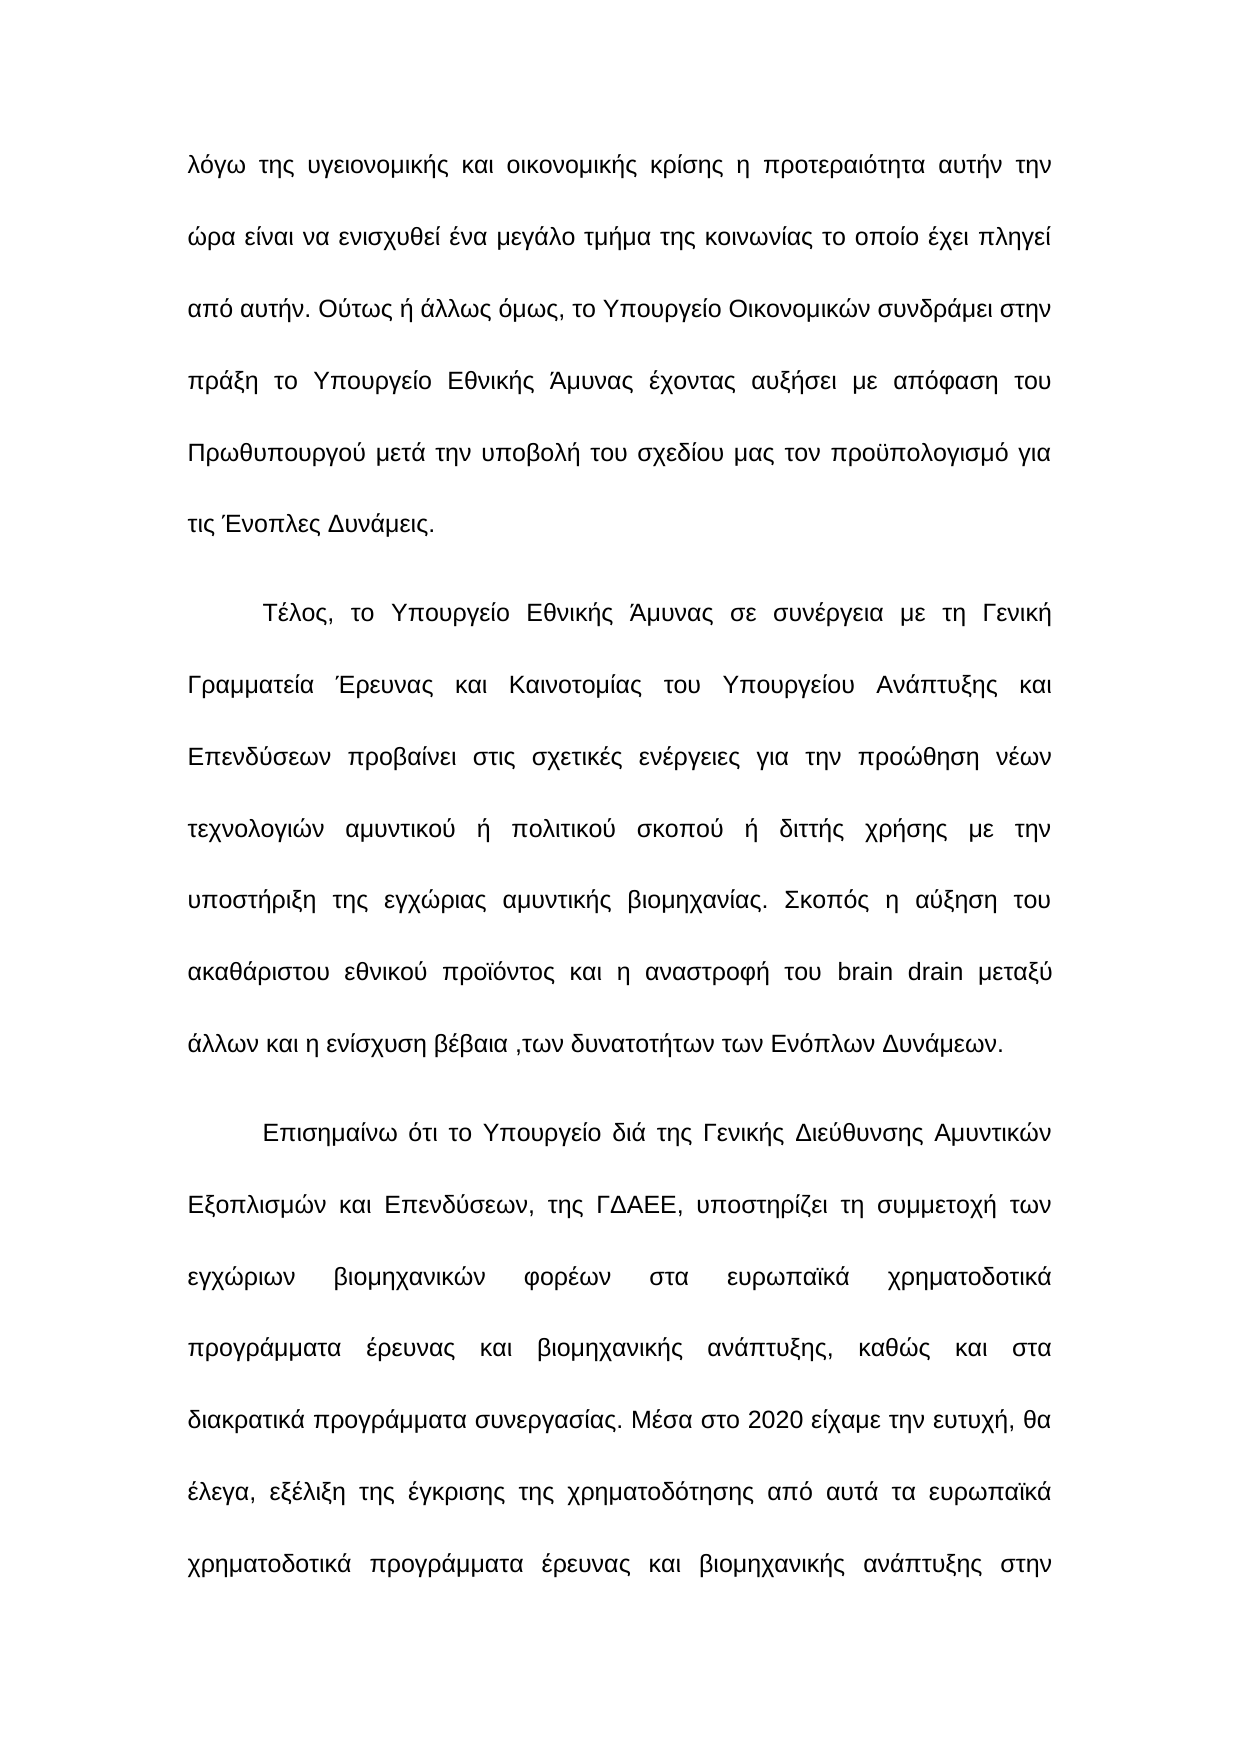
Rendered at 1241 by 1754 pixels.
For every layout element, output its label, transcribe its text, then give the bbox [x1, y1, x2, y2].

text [187, 1118, 1053, 1578]
text Τέλος, το Υπουργείο Εθνικής Άμυνας σε συνέργεια με τη Γενική Γραμματεία Έρευνας και Καινοτομίας του Υπουργείου Ανάπτυξης και Επενδύσεων προβαίνει στις σχετικές ενέργειες για την προώθηση νέων τεχνολογιών αμυντικού ή πολιτικού σκοπού ή διττής χρήσης με την υποστήριξη της εγχώριας αμυντικής βιομηχανίας. Σκοπός η αύξηση του ακαθάριστου εθνικού προϊόντος και η αναστροφή του brain drain μεταξύ άλλων και η ενίσχυση βέβαια ,των δυνατοτήτων των Eνόπλων Δυνάμεων. [187, 598, 1053, 1058]
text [187, 150, 1053, 538]
